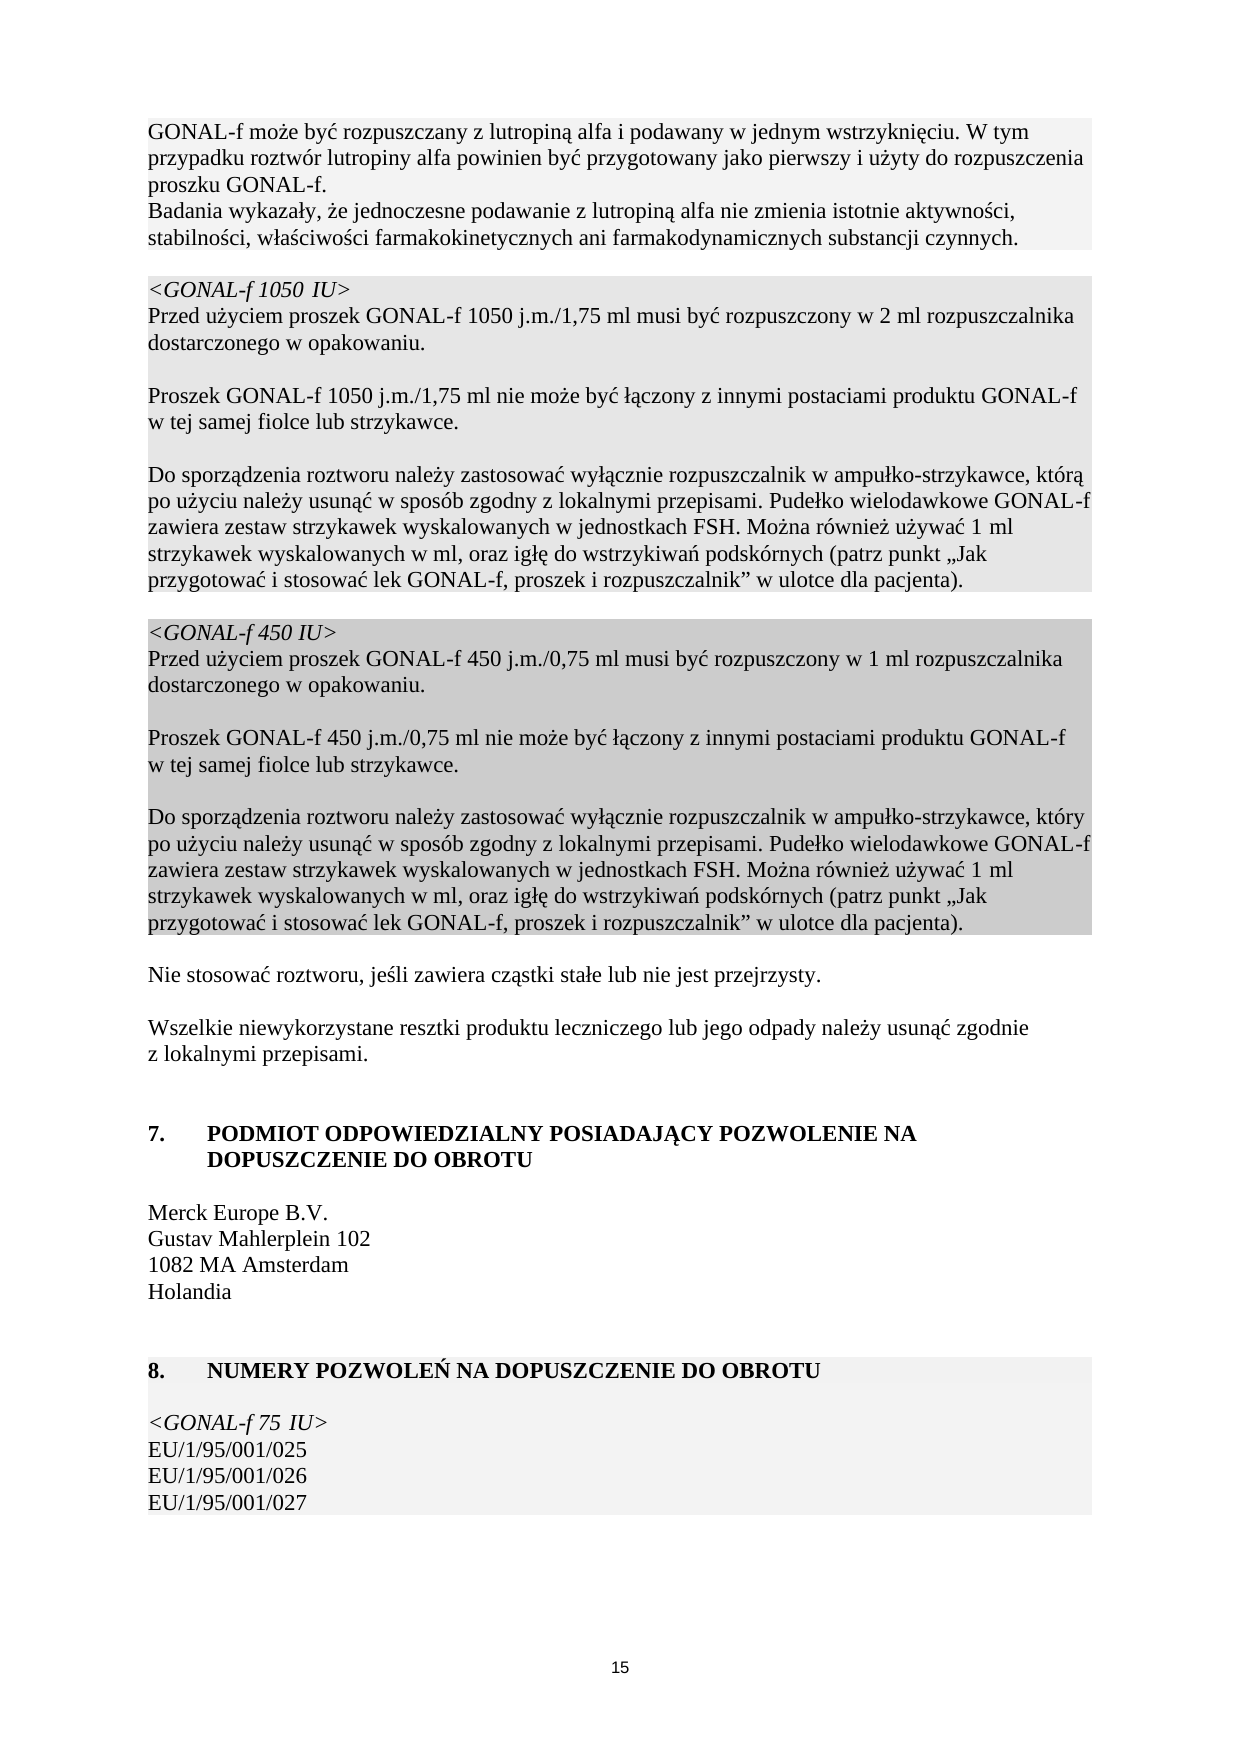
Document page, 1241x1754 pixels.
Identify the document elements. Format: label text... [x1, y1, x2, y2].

text Merck Europe B.V. [148, 1199, 1092, 1225]
text EU/1/95/001/026 [148, 1462, 1092, 1488]
text Przed użyciem proszek GONAL-f 1050 j.m./1,75 ml musi być rozpuszczony w 2 ml rozpuszczalnika dostarczonego w opakowaniu. [148, 303, 1092, 355]
text Proszek GONAL-f 450 j.m./0,75 ml nie może być łączony z innymi postaciami produktu GONAL-f w tej samej fiolce lub strzykawce. [148, 724, 1092, 777]
text Proszek GONAL-f 1050 j.m./1,75 ml nie może być łączony z innymi postaciami produktu GONAL-f w tej samej fiolce lub strzykawce. [148, 382, 1092, 434]
text GONAL-f może być rozpuszczany z lutropiną alfa i podawany w jednym wstrzyknięciu. W tym przypadku roztwór lutropiny alfa powinien być przygotowany jako pierwszy i użyty do rozpuszczenia proszku GONAL-f. [148, 118, 1092, 197]
text <GONAL-f 1050 IU> [148, 276, 1092, 303]
text Do sporządzenia roztworu należy zastosować wyłącznie rozpuszczalnik w ampułko-strzykawce, który po użyciu należy usunąć w sposób zgodny z lokalnymi przepisami. Pudełko wielodawkowe GONAL-f zawiera zestaw strzykawek wyskalowanych w jednostkach FSH. Można również używać 1 ml strzykawek wyskalowanych w ml, oraz igłę do wstrzykiwań podskórnych (patrz punkt „Jak przygotować i stosować lek GONAL-f, proszek i rozpuszczalnik” w ulotce dla pacjenta). [148, 803, 1092, 935]
text Holandia [148, 1278, 1092, 1304]
text 7. PODMIOT ODPOWIEDZIALNY POSIADAJĄCY POZWOLENIE NA DOPUSZCZENIE DO OBROTU [148, 1119, 1092, 1172]
text Badania wykazały, że jednoczesne podawanie z lutropiną alfa nie zmienia istotnie aktywności, stabilności, właściwości farmakokinetycznych ani farmakodynamicznych substancji czynnych. [148, 197, 1092, 250]
text <GONAL-f 75 IU> [148, 1409, 1092, 1436]
text 1082 MA Amsterdam [148, 1251, 1092, 1278]
text Przed użyciem proszek GONAL-f 450 j.m./0,75 ml musi być rozpuszczony w 1 ml rozpuszczalnika dostarczonego w opakowaniu. [148, 645, 1092, 698]
text Nie stosować roztworu, jeśli zawiera cząstki stałe lub nie jest przejrzysty. [148, 961, 1092, 988]
text EU/1/95/001/025 [148, 1436, 1092, 1462]
text 8. NUMERY POZWOLEŃ NA DOPUSZCZENIE DO OBROTU [148, 1357, 1092, 1383]
text EU/1/95/001/027 [148, 1488, 1092, 1515]
text Wszelkie niewykorzystane resztki produktu leczniczego lub jego odpady należy usunąć zgodnie z lokalnymi przepisami. [148, 1014, 1092, 1067]
text Do sporządzenia roztworu należy zastosować wyłącznie rozpuszczalnik w ampułko-strzykawce, którą po użyciu należy usunąć w sposób zgodny z lokalnymi przepisami. Pudełko wielodawkowe GONAL-f zawiera zestaw strzykawek wyskalowanych w jednostkach FSH. Można również używać 1 ml strzykawek wyskalowanych w ml, oraz igłę do wstrzykiwań podskórnych (patrz punkt „Jak przygotować i stosować lek GONAL-f, proszek i rozpuszczalnik” w ulotce dla pacjenta). [148, 461, 1092, 592]
text <GONAL-f 450 IU> [148, 619, 1092, 645]
text Gustav Mahlerplein 102 [148, 1225, 1092, 1251]
